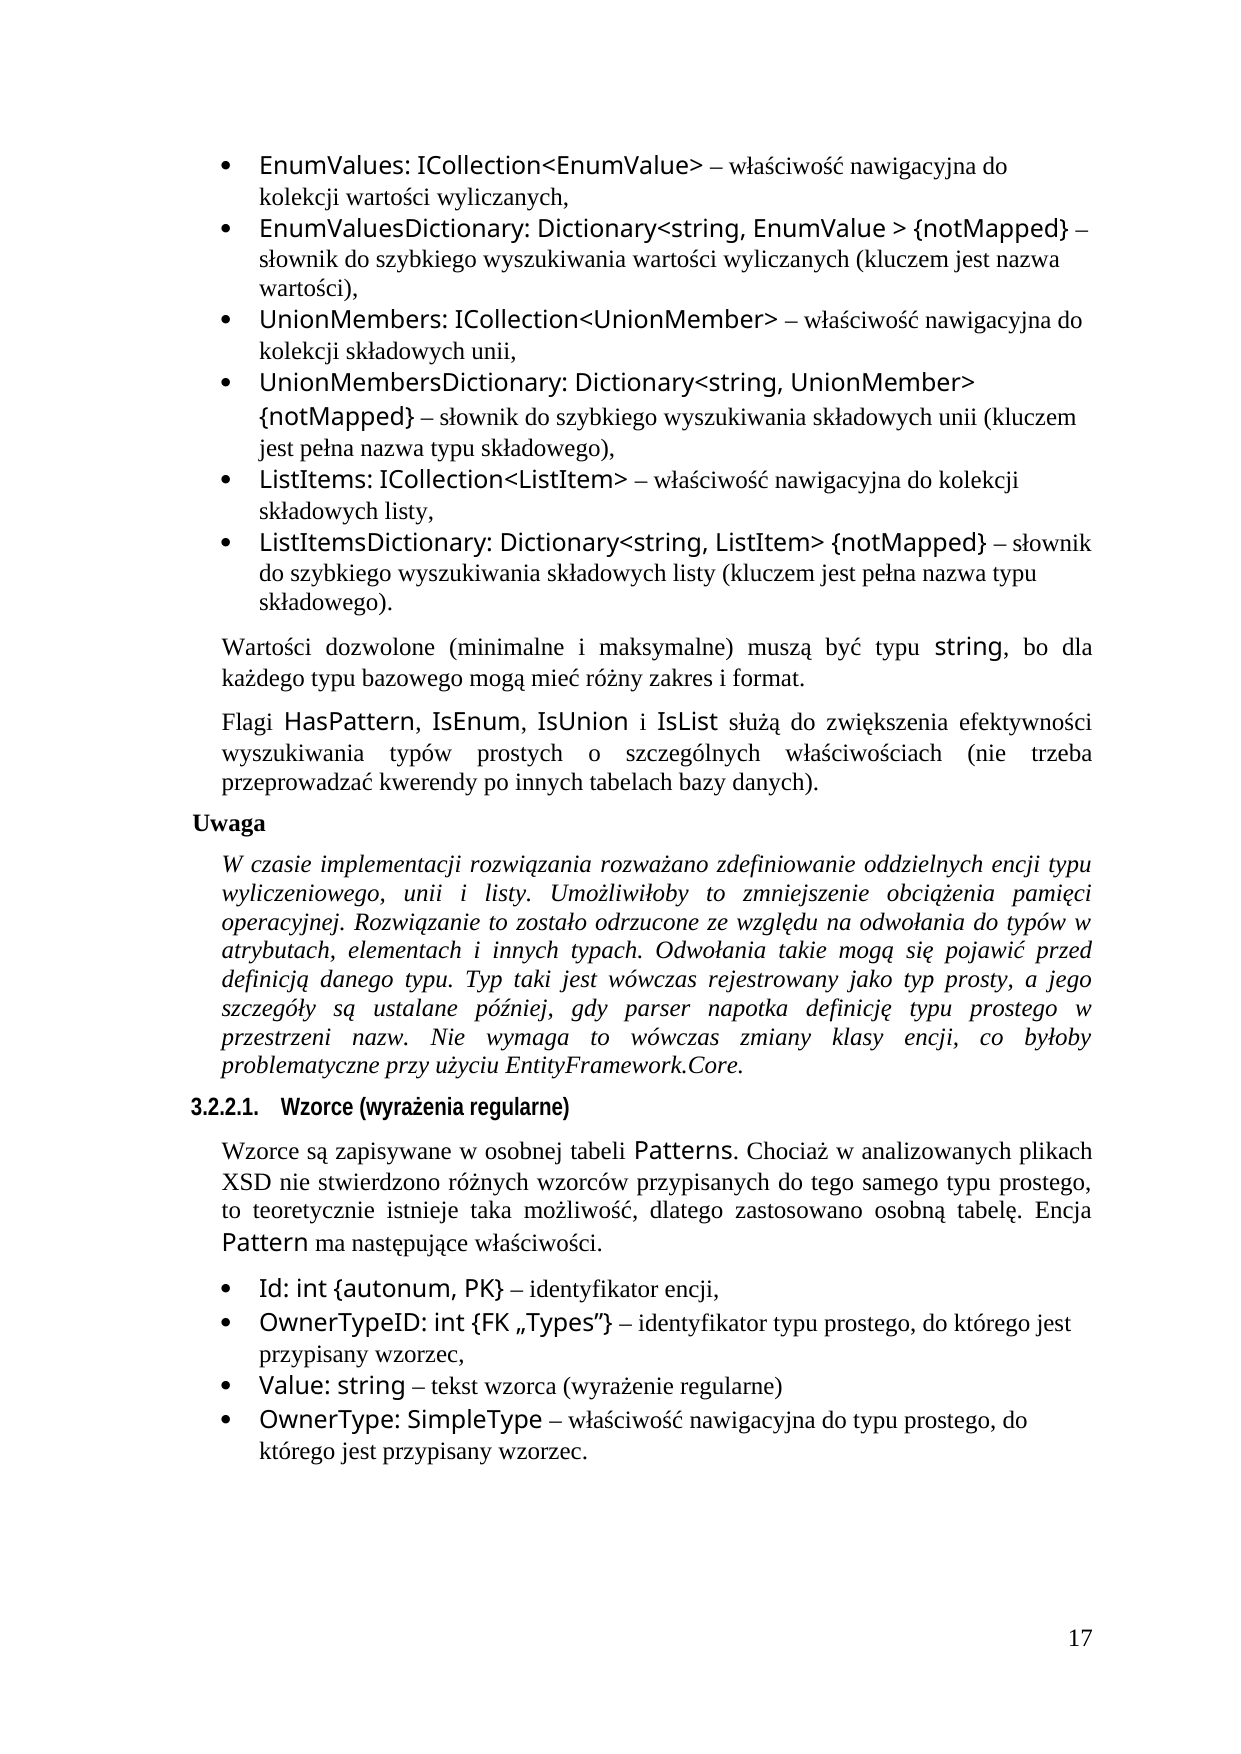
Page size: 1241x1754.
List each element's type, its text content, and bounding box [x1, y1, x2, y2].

text Wartości dozwolone (minimalne i maksymalne) muszą być typu string, bo dla każdego typu bazowego mogą mieć różny zakres i format. [221, 628, 1093, 691]
list UnionMembersDictionary: Dictionary<string, UnionMember> {notMapped} – słownik do szybkiego wyszukiwania składowych unii (kluczem jest pełna nazwa typu składowego), [221, 365, 1093, 462]
list OwnerTypeID: int {FK „Types”} – identyfikator typu prostego, do którego jest przypisany wzorzec, [221, 1305, 1093, 1368]
list EnumValuesDictionary: Dictionary<string, EnumValue > {notMapped} – słownik do szybkiego wyszukiwania wartości wyliczanych (kluczem jest nazwa wartości), [221, 210, 1093, 302]
title Uwaga [192, 808, 1093, 837]
list UnionMembers: ICollection<UnionMember> – właściwość nawigacyjna do kolekcji składowych unii, [221, 302, 1093, 365]
list ListItems: ICollection<ListItem> – właściwość nawigacyjna do kolekcji składowych listy, [221, 462, 1093, 524]
text W czasie implementacji rozwiązania rozważano zdefiniowanie oddzielnych encji typu wyliczeniowego, unii i listy. Umożliwiłoby to zmniejszenie obciążenia pamięci operacyjnej. Rozwiązanie to zostało odrzucone ze względu na odwołania do typów w atrybutach, elementach i innych typach. Odwołania takie mogą się pojawić przed definicją danego typu. Typ taki jest wówczas rejestrowany jako typ prosty, a jego szczegóły są ustalane później, gdy parser napotka definicję typu prostego w przestrzeni nazw. Nie wymaga to wówczas zmiany klasy encji, co byłoby problematyczne przy użyciu EntityFramework.Core. [221, 849, 1093, 1079]
list Value: string – tekst wzorca (wyrażenie regularne) [221, 1368, 1093, 1402]
text Flagi HasPattern, IsEnum, IsUnion i IsList służą do zwiększenia efektywności wyszukiwania typów prostych o szczególnych właściwościach (nie trzeba przeprowadzać kwerendy po innych tabelach bazy danych). [221, 704, 1093, 795]
list EnumValues: ICollection<EnumValue> – właściwość nawigacyjna do kolekcji wartości wyliczanych, [221, 148, 1093, 210]
subtitle Wzorce (wyrażenia regularne) [191, 1092, 1093, 1120]
text Wzorce są zapisywane w osobnej tabeli Patterns. Chociaż w analizowanych plikach XSD nie stwierdzono różnych wzorców przypisanych do tego samego typu prostego, to teoretycznie istnieje taka możliwość, dlatego zastosowano osobną tabelę. Encja Pattern ma następujące właściwości. [221, 1133, 1093, 1258]
list OwnerType: SimpleType – właściwość nawigacyjna do typu prostego, do którego jest przypisany wzorzec. [221, 1402, 1093, 1465]
list ListItemsDictionary: Dictionary<string, ListItem> {notMapped} – słownik do szybkiego wyszukiwania składowych listy (kluczem jest pełna nazwa typu składowego). [221, 524, 1093, 616]
list Id: int {autonum, PK} – identyfikator encji, [221, 1271, 1093, 1305]
